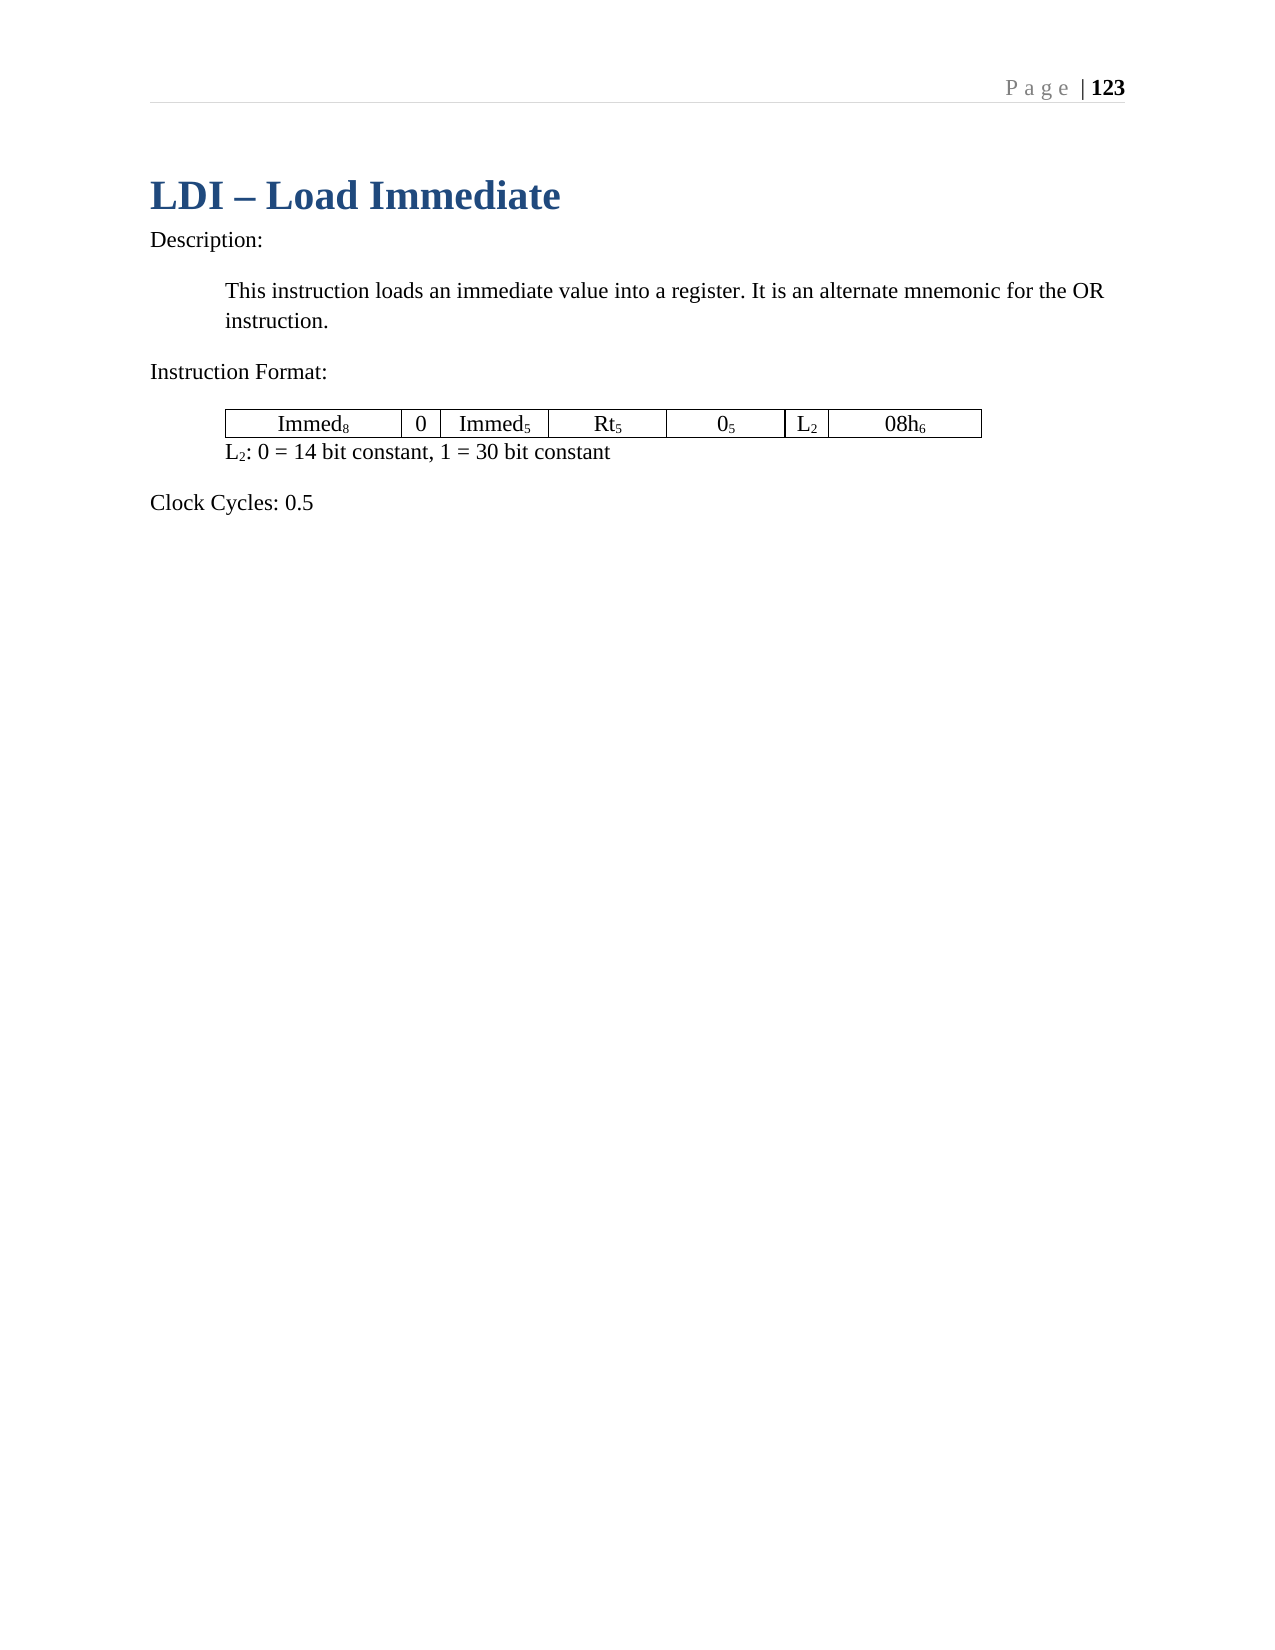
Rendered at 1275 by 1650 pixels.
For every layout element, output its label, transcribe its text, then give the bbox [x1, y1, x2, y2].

text Description: [150, 226, 1125, 252]
subtitle LDI – Load Immediate [150, 171, 1125, 219]
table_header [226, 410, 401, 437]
text Instruction Format: [150, 358, 1125, 384]
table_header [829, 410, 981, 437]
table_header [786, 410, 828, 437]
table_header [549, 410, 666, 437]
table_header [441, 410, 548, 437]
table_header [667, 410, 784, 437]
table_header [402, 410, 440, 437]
text L2: 0 = 14 bit constant, 1 = 30 bit constant [225, 438, 1125, 464]
text Clock Cycles: 0.5 [150, 489, 1125, 515]
text This instruction loads an immediate value into a register. It is an alternate mnemonic for the OR instruction. [225, 277, 1125, 333]
